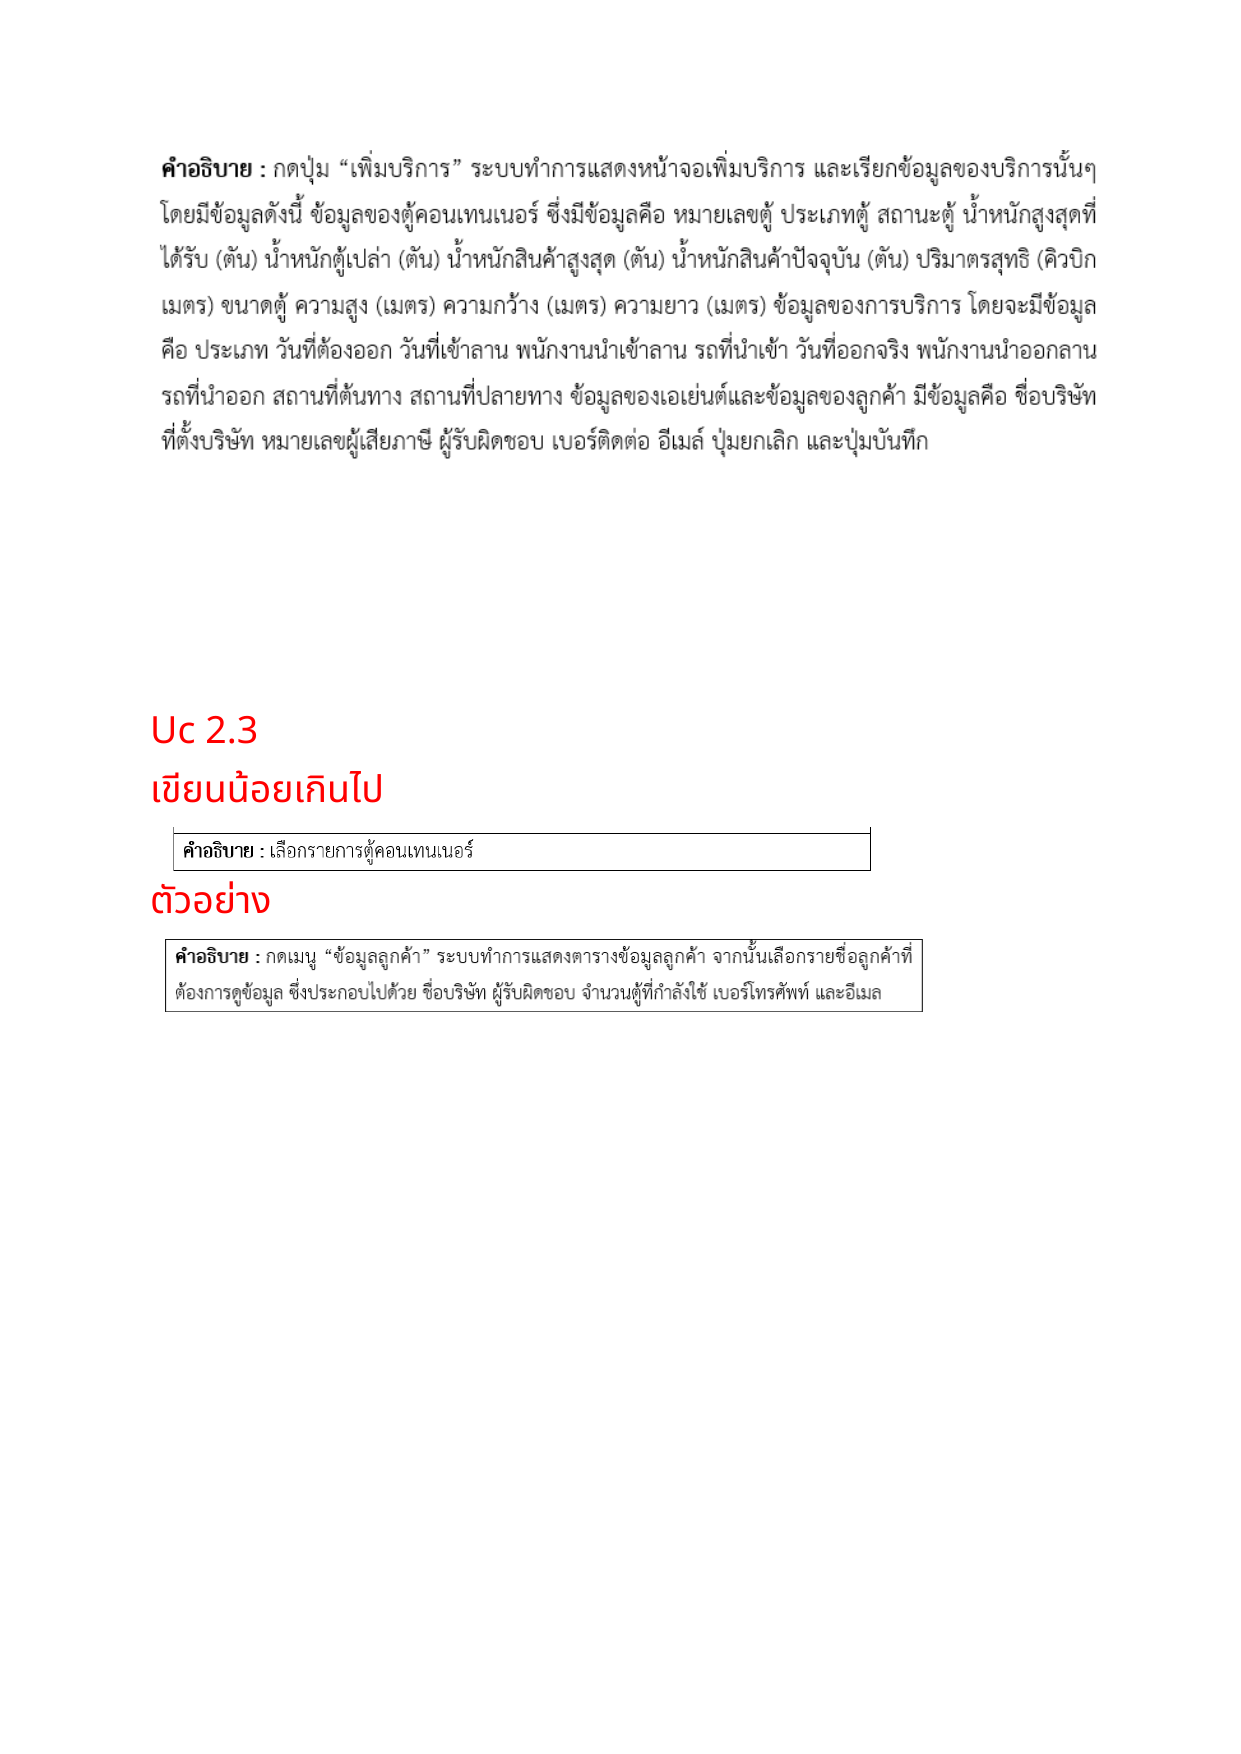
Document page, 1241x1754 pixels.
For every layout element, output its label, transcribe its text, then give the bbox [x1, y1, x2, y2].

picture [150, 827, 901, 871]
picture [150, 939, 953, 1012]
picture [150, 150, 1108, 465]
text ตัวอย่าง [150, 874, 1090, 931]
text เขียนน้อยเกินไป [150, 762, 1090, 819]
text Uc 2.3 [150, 704, 1090, 755]
